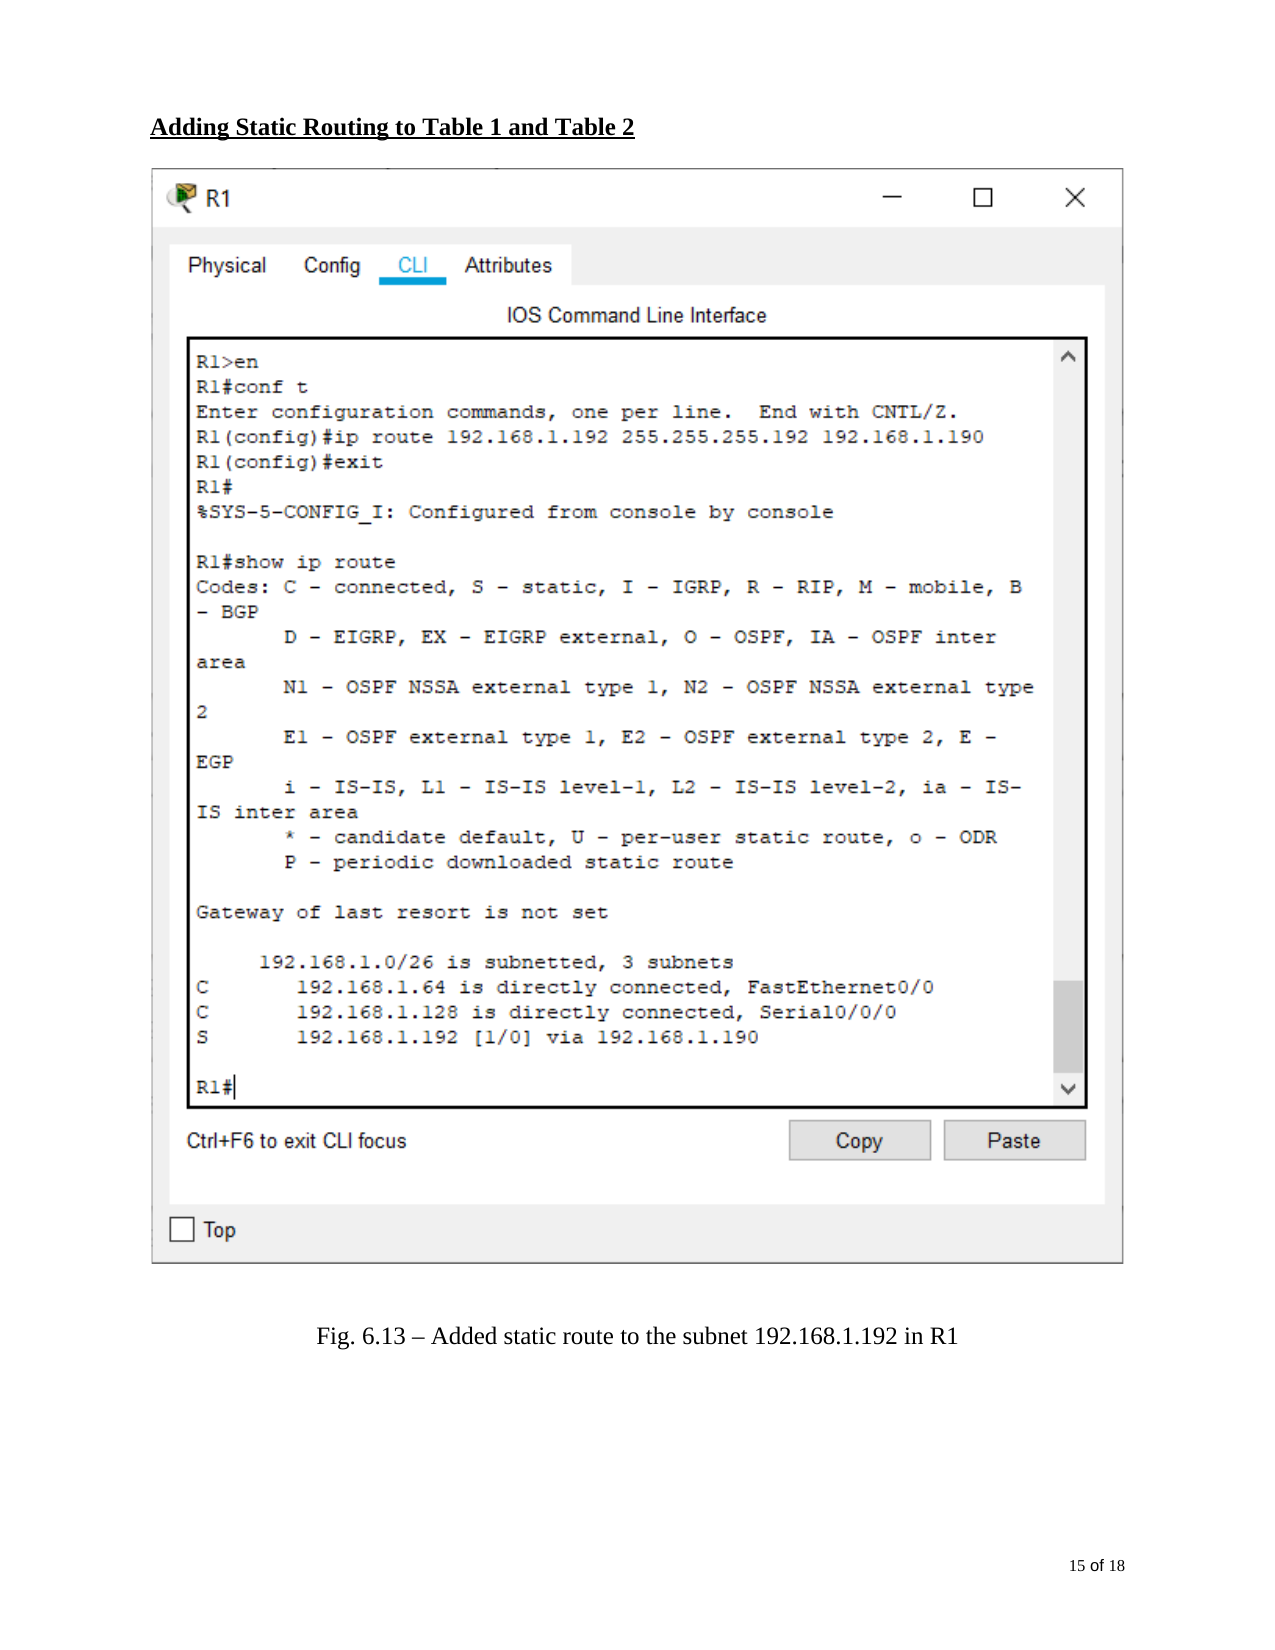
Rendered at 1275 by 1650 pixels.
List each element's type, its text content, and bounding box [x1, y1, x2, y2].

text Adding Static Routing to Table 1 and Table 2 [150, 112, 1125, 141]
picture [151, 168, 1124, 1264]
text Fig. 6.13 – Added static route to the subnet 192.168.1.192 in R1 [150, 1321, 1125, 1350]
